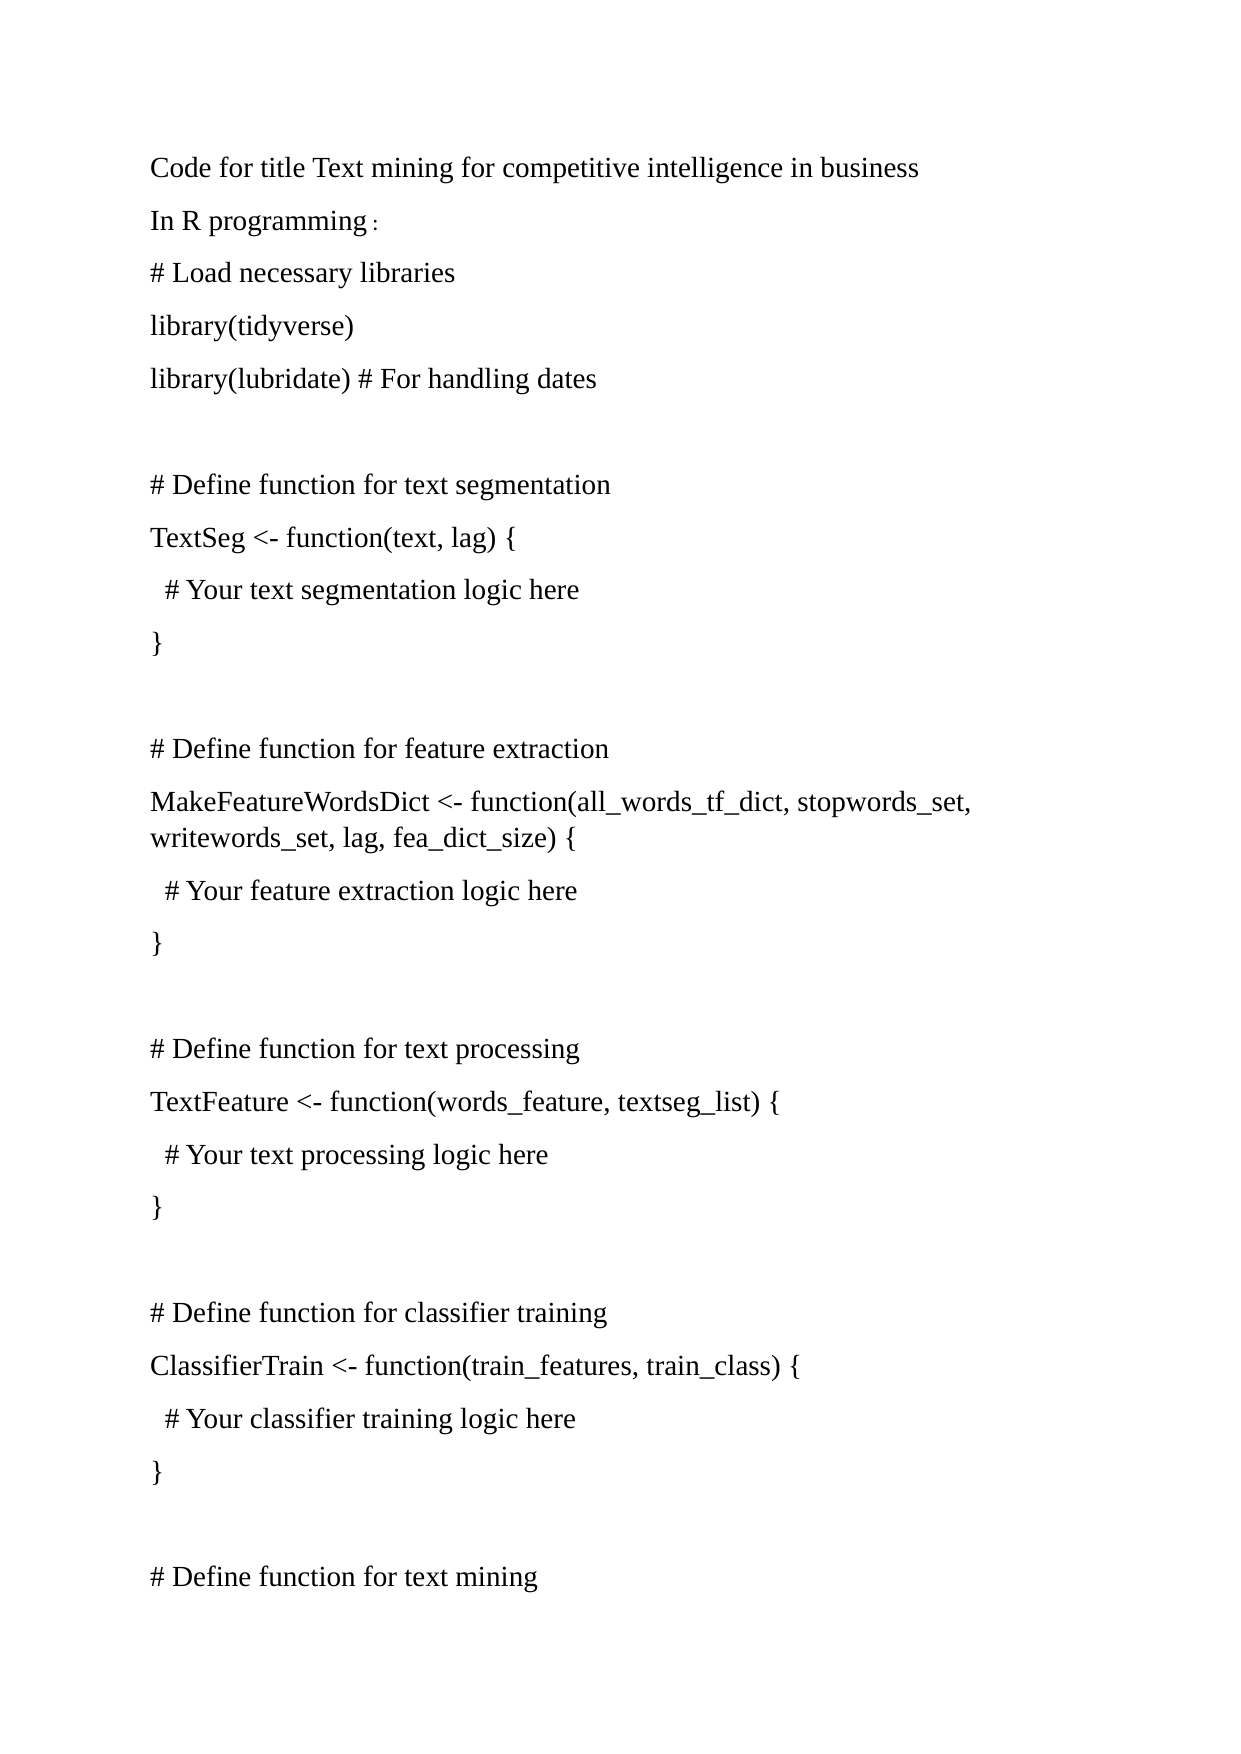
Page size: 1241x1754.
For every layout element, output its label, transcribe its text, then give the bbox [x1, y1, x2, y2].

text # Load necessary libraries [150, 256, 1090, 289]
text # Your classifier training logic here [150, 1401, 1090, 1434]
text # Define function for classifier training [150, 1295, 1090, 1329]
text # Your text processing logic here [150, 1137, 1090, 1170]
text } [150, 1189, 1090, 1223]
text # Define function for text segmentation [150, 467, 1090, 500]
text # Define function for text processing [150, 1031, 1090, 1065]
text # Your feature extraction logic here [150, 873, 1090, 906]
text # Define function for text mining [150, 1559, 1090, 1593]
text # Your text segmentation logic here [150, 572, 1090, 606]
text # Define function for feature extraction [150, 731, 1090, 764]
text TextFeature <- function(words_feature, textseg_list) { [150, 1084, 1090, 1117]
text Code for title Text mining for competitive intelligence in business [150, 150, 1090, 183]
text MakeFeatureWordsDict <- function(all_words_tf_dict, stopwords_set, writewords_set, lag, fea_dict_size) { [150, 784, 1090, 853]
text TextSeg <- function(text, lag) { [150, 520, 1090, 553]
text } [150, 625, 1090, 659]
text library(lubridate) # For handling dates [150, 361, 1090, 395]
text ClassifierTrain <- function(train_features, train_class) { [150, 1348, 1090, 1382]
text } [150, 1454, 1090, 1487]
text } [150, 926, 1090, 959]
text library(tidyverse) [150, 308, 1090, 342]
text In R programming : [150, 203, 1090, 236]
